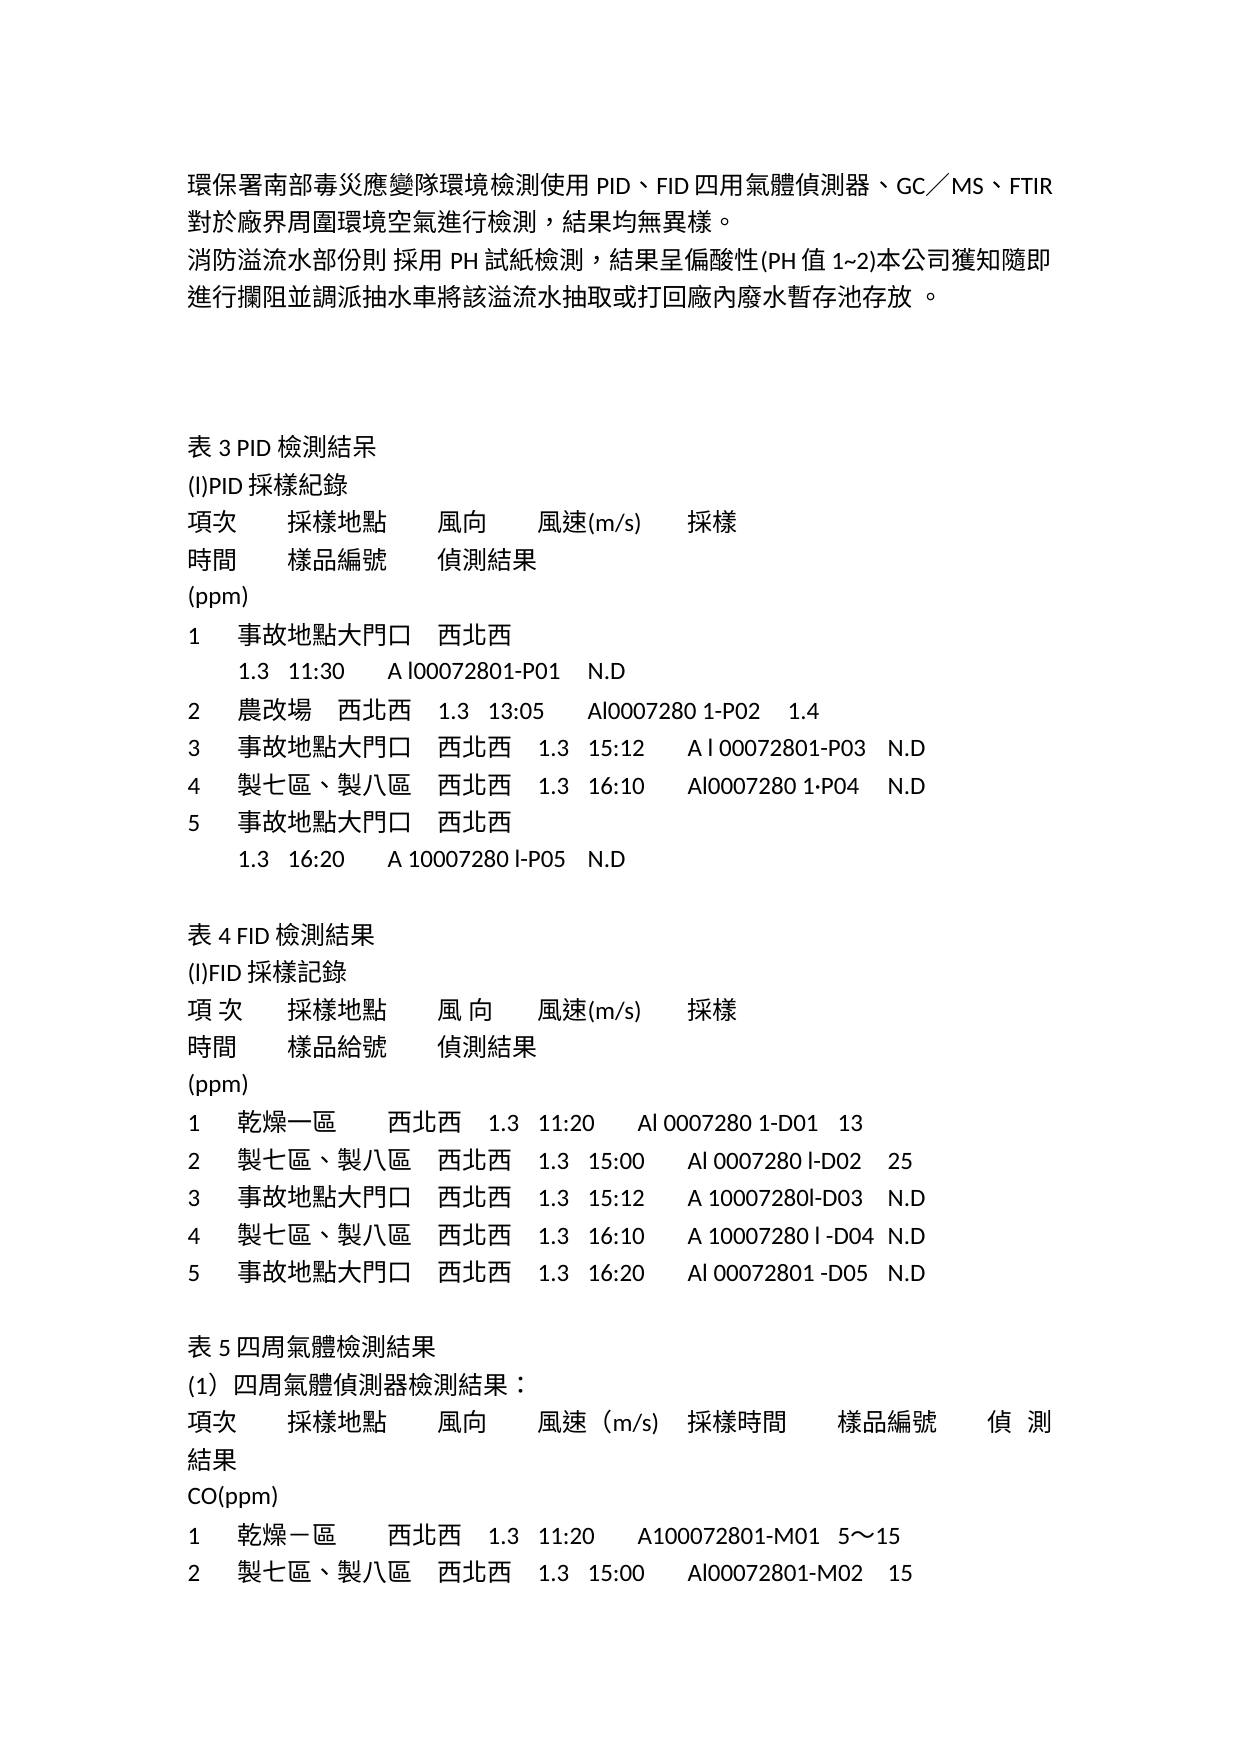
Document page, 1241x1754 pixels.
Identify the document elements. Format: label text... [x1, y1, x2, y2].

text 4 製七區、製八區 西北西 1.3 16:10 A 10007280 l -D04 N.D [187, 1214, 1053, 1252]
text 4 製七區、製八區 西北西 1.3 16:10 Al0007280 1·P04 N.D [187, 764, 1053, 802]
text 項次 採樣地點 風向 風速（m/s) 採樣時間 樣品編號 偵測結果 [187, 1402, 1053, 1477]
text 消防溢流水部份則 採用 PH 試紙檢測，結果呈偏酸性(PH值1~2)本公司獲知隨即進行攔阻並調派抽水車將該溢流水抽取或打回廠內廢水暫存池存放 。 [187, 239, 1053, 314]
text 1.3 11:30 A l00072801-P01 N.D [187, 652, 1053, 689]
text 1 事故地點大門口 西北西 [187, 614, 1053, 652]
text 3 事故地點大門口 西北西 1.3 15:12 A l 00072801-P03 N.D [187, 727, 1053, 764]
text 1.3 16:20 A 10007280 l-P05 N.D [187, 839, 1053, 877]
text (l)FID 採樣記錄 [187, 952, 1053, 989]
text 5 事故地點大門口 西北西 1.3 16:20 Al 00072801 -D05 N.D [187, 1252, 1053, 1289]
text 項 次 採樣地點 風 向 風速(m/s) 採樣 [187, 989, 1053, 1027]
text 時間 樣品編號 偵測結果 [187, 539, 1053, 577]
text (l)PID 採樣紀錄 [187, 464, 1053, 502]
text 2 製七區、製八區 西北西 1.3 15:00 Al 0007280 l-D02 25 [187, 1139, 1053, 1177]
text 5 事故地點大門口 西北西 [187, 802, 1053, 839]
text 2 製七區、製八區 西北西 1.3 15:00 Al00072801-M02 15 [187, 1552, 1053, 1589]
text (ppm) [187, 577, 1053, 614]
text 表 4 FID檢測結果 [187, 914, 1053, 952]
text 1 乾燥一區 西北西 1.3 11:20 Al 0007280 1-D01 13 [187, 1102, 1053, 1139]
text 項次 採樣地點 風向 風速(m/s) 採樣 [187, 502, 1053, 539]
text 1 乾燥－區 西北西 1.3 11:20 A100072801-M01 5～15 [187, 1514, 1053, 1552]
text 表 5四周氣體檢測結果 [187, 1327, 1053, 1364]
text (1）四周氣體偵測器檢測結果： [187, 1364, 1053, 1402]
text 時間 樣品給號 偵測結果 [187, 1027, 1053, 1064]
text 3 事故地點大門口 西北西 1.3 15:12 A 10007280l-D03 N.D [187, 1177, 1053, 1214]
text CO(ppm) [187, 1477, 1053, 1514]
text 2 農改場 西北西 1.3 13:05 Al0007280 1-P02 1.4 [187, 689, 1053, 727]
text 表 3 PID 檢測結呆 [187, 427, 1053, 464]
text 環保署南部毒災應變隊環境檢測使用PID、FID四用氣體偵測器、GC／MS、FTIR對於廠界周圍環境空氣進行檢測，結果均無異樣。 [187, 164, 1053, 239]
text (ppm) [187, 1064, 1053, 1102]
